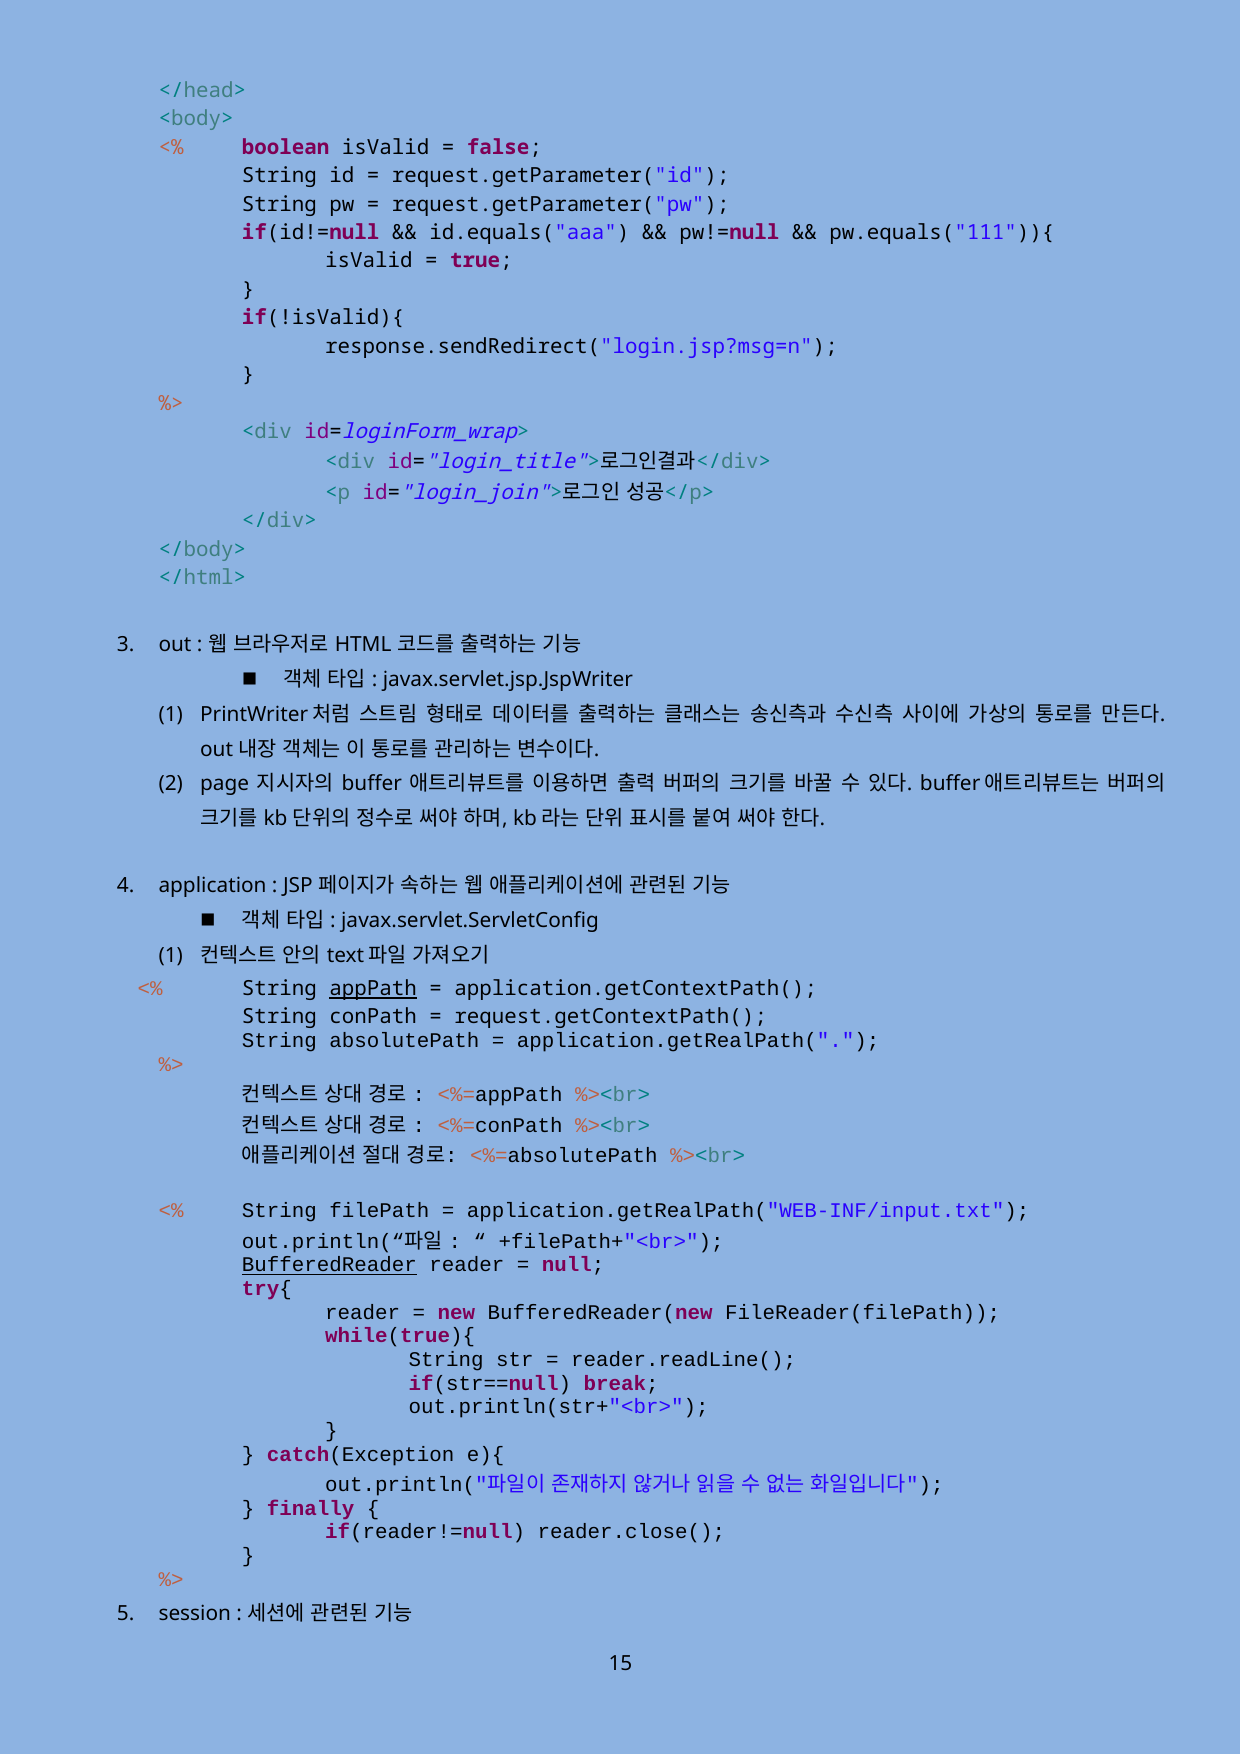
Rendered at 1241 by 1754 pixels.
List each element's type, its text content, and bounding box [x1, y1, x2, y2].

text if(id!=null && id.equals("aaa") && pw!=null && pw.equals("111")){ [158, 217, 1165, 246]
list session : 세션에 관련된 기능 [117, 1596, 1165, 1626]
text } catch(Exception e){ [158, 1443, 1165, 1467]
text if(!isValid){ [158, 302, 1165, 331]
list page 지시자의 buffer 애트리뷰트를 이용하면 출력 버퍼의 크기를 바꿀 수 있다. buffer애트리뷰트는 버퍼의 크기를 kb 단위의 정수로 써야 하며, kb라는 단위 표시를 붙여 써야 한다. [158, 767, 1165, 832]
text out.println("파일이 존재하지 않거나 읽을 수 없는 화일입니다"); [158, 1467, 1165, 1498]
text if(str==null) break; [158, 1373, 1165, 1396]
list application : JSP 페이지가 속하는 웹 애플리케이션에 관련된 기능 [117, 869, 1165, 899]
text try{ [158, 1278, 1165, 1302]
text <% boolean isValid = false; [158, 132, 1165, 160]
text isValid = true; [158, 246, 1165, 274]
text </head> [158, 75, 1165, 103]
text } [158, 274, 1165, 302]
text String pw = request.getParameter("pw"); [158, 189, 1165, 217]
text String absolutePath = application.getRealPath("."); [158, 1030, 1165, 1054]
list 컨텍스트 안의 text파일 가져오기 [158, 938, 1165, 969]
text </html> [158, 562, 1165, 591]
text <% String appPath = application.getContextPath(); [137, 973, 1165, 1002]
text 애플리케이션 절대 경로: <%=absolutePath %><br> [158, 1138, 1165, 1169]
text response.sendRedirect("login.jsp?msg=n"); [158, 331, 1165, 359]
text reader = new BufferedReader(new FileReader(filePath)); [158, 1302, 1165, 1325]
text } [158, 359, 1165, 388]
text if(reader!=null) reader.close(); [158, 1521, 1165, 1545]
text 컨텍스트 상대 경로 : <%=appPath %><br> [158, 1077, 1165, 1108]
list out : 웹 브라우저로 HTML 코드를 출력하는 기능 [117, 627, 1165, 658]
text <div id="login_title">로그인결과</div> [158, 445, 1165, 475]
text %> [158, 1054, 1165, 1077]
list 객체 타입 : javax.servlet.jsp.JspWriter [242, 662, 1165, 692]
text BufferedReader reader = null; [158, 1254, 1165, 1278]
text } finally { [158, 1498, 1165, 1521]
text </div> [158, 505, 1165, 534]
text </body> [158, 534, 1165, 562]
text } [158, 1420, 1165, 1443]
text <p id="login_join">로그인 성공</p> [158, 475, 1165, 505]
text <% String filePath = application.getRealPath("WEB-INF/input.txt"); [158, 1200, 1165, 1224]
text String str = reader.readLine(); [158, 1349, 1165, 1373]
list 객체 타입 : javax.servlet.ServletConfig [200, 903, 1165, 934]
text while(true){ [158, 1325, 1165, 1349]
text %> [158, 1568, 1165, 1592]
text String id = request.getParameter("id"); [158, 160, 1165, 189]
text <div id=loginForm_wrap> [158, 416, 1165, 445]
text %> [158, 388, 1165, 416]
text out.println(“파일 : “ +filePath+"<br>"); [158, 1224, 1165, 1254]
text out.println(str+"<br>"); [158, 1396, 1165, 1420]
list PrintWriter처럼 스트림 형태로 데이터를 출력하는 클래스는 송신측과 수신측 사이에 가상의 통로를 만든다. out 내장 객체는 이 통로를 관리하는 변수이다. [158, 697, 1165, 762]
text 컨텍스트 상대 경로 : <%=conPath %><br> [158, 1108, 1165, 1138]
text <body> [158, 103, 1165, 132]
text String conPath = request.getContextPath(); [158, 1002, 1165, 1030]
text } [158, 1545, 1165, 1568]
